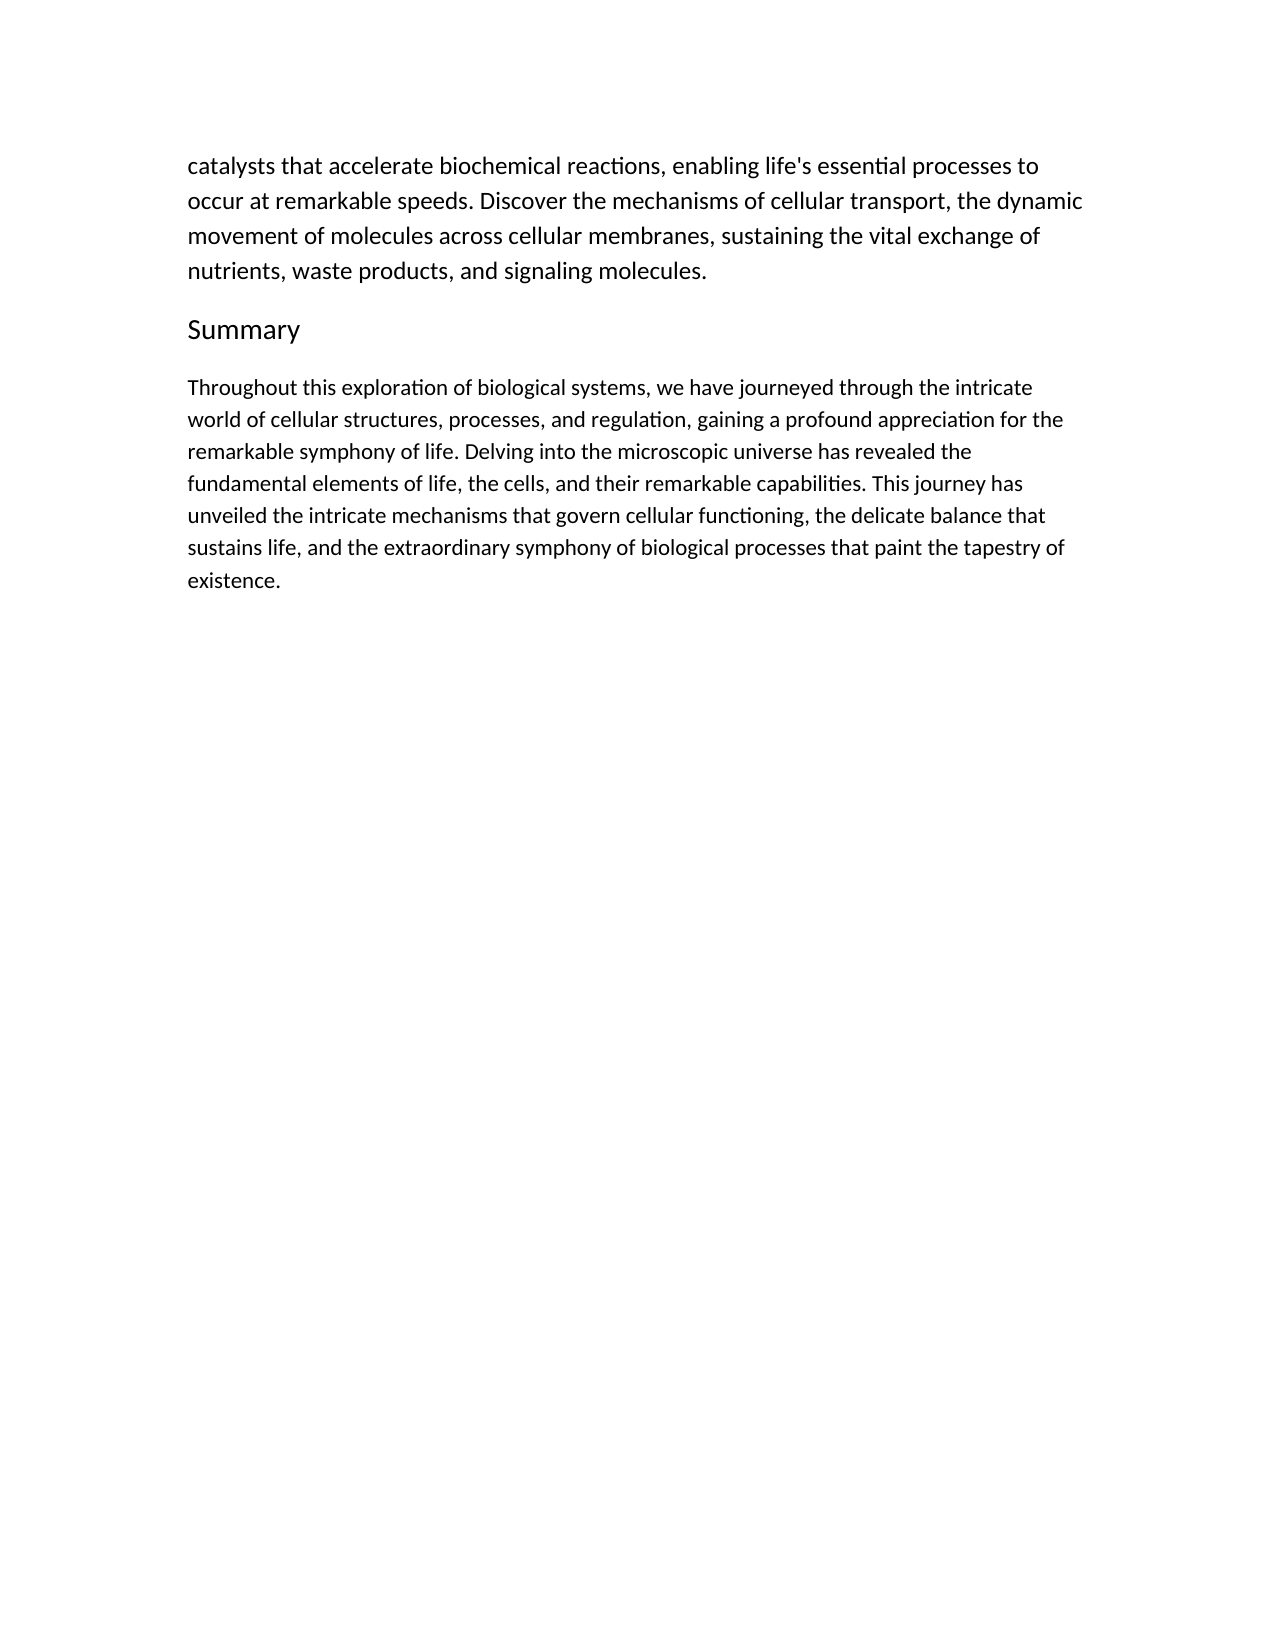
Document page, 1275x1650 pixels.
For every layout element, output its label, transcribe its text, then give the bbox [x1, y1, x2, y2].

text Throughout this exploration of biological systems, we have journeyed through the intricate world of cellular structures, processes, and regulation, gaining a profound appreciation for the remarkable symphony of life. Delving into the microscopic universe has revealed the fundamental elements of life, the cells, and their remarkable capabilities. This journey has unveiled the intricate mechanisms that govern cellular functioning, the delicate balance that sustains life, and the extraordinary symphony of biological processes that paint the tapestry of existence. [187, 373, 1087, 594]
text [187, 150, 1087, 286]
text Summary [187, 311, 1087, 346]
